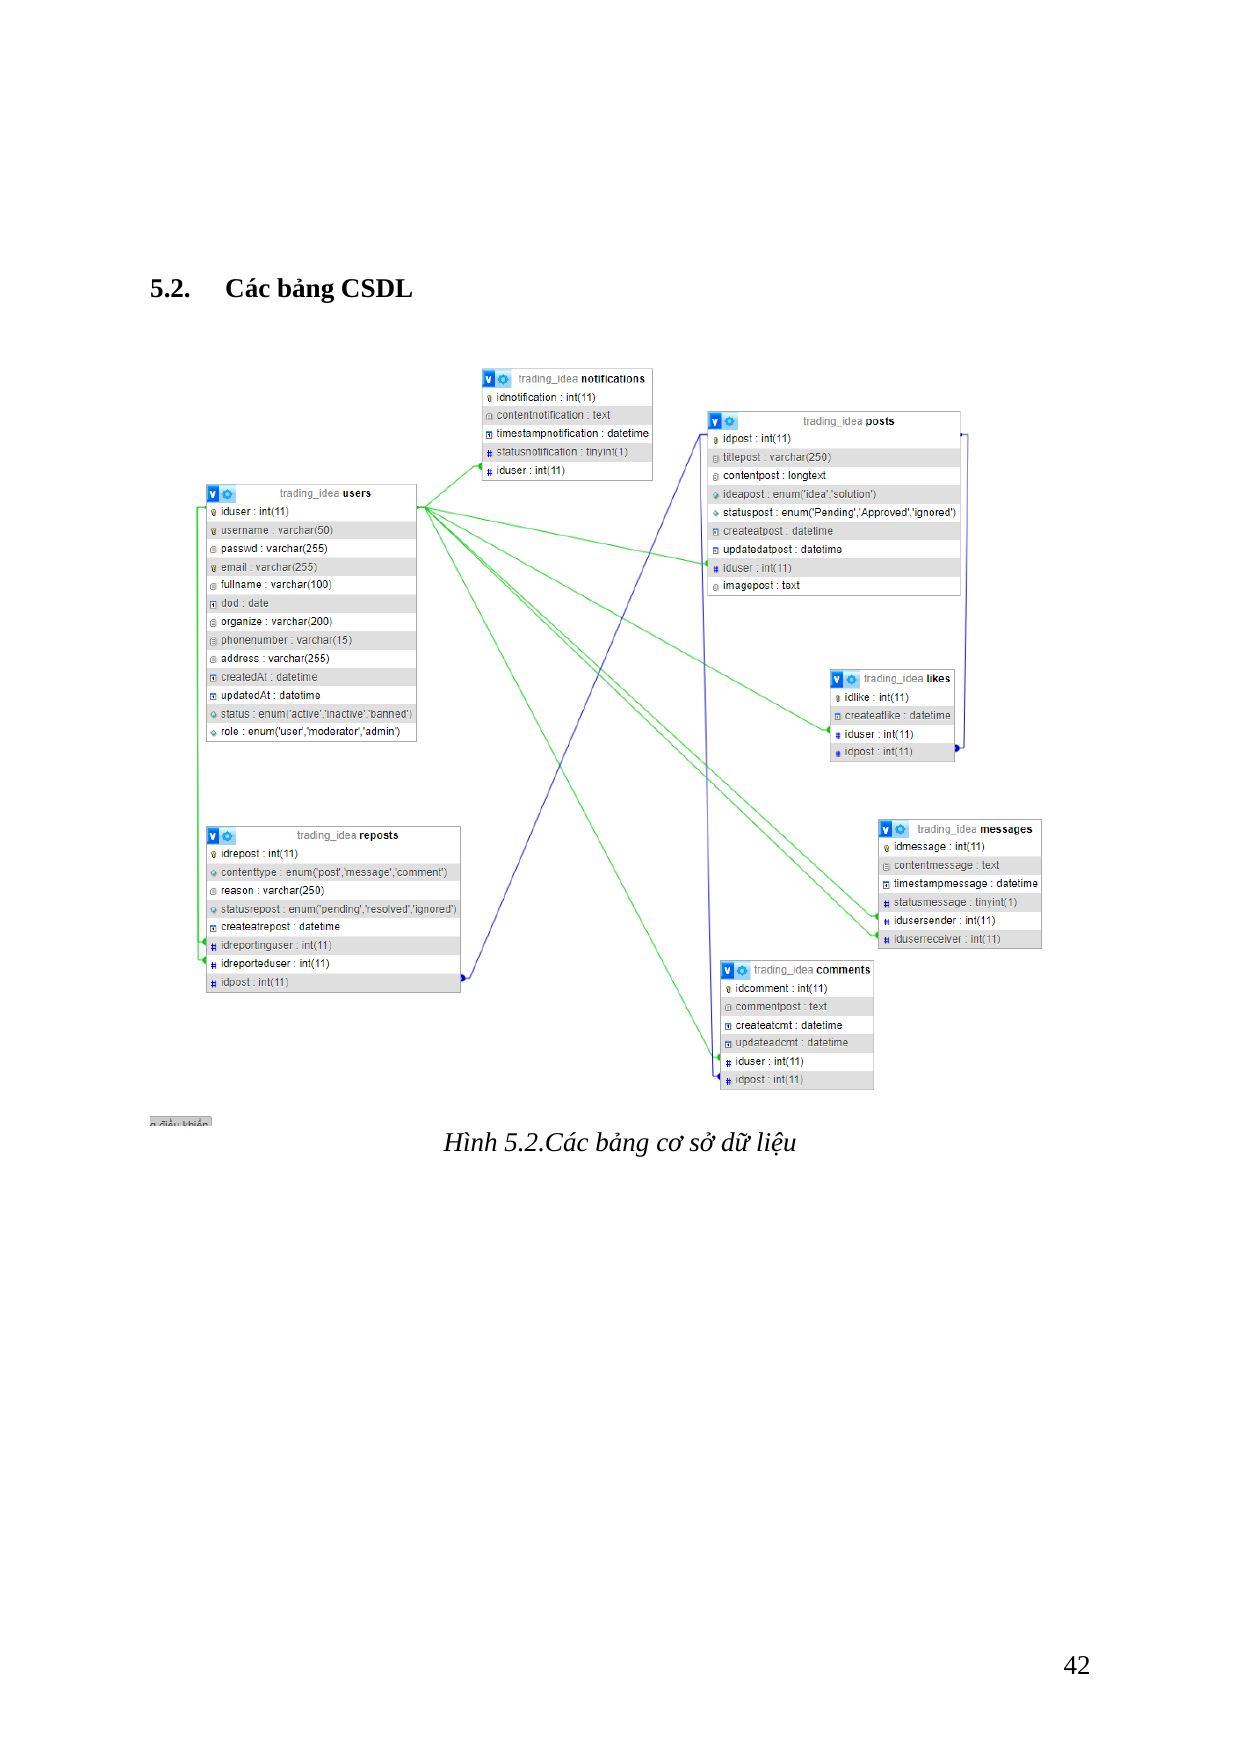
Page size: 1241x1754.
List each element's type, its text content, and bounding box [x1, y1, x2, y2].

text Hình 5.2.Các bảng cơ sở dữ liệu [150, 1126, 1090, 1157]
list Các bảng CSDL [150, 272, 1090, 304]
picture [150, 332, 1091, 1126]
